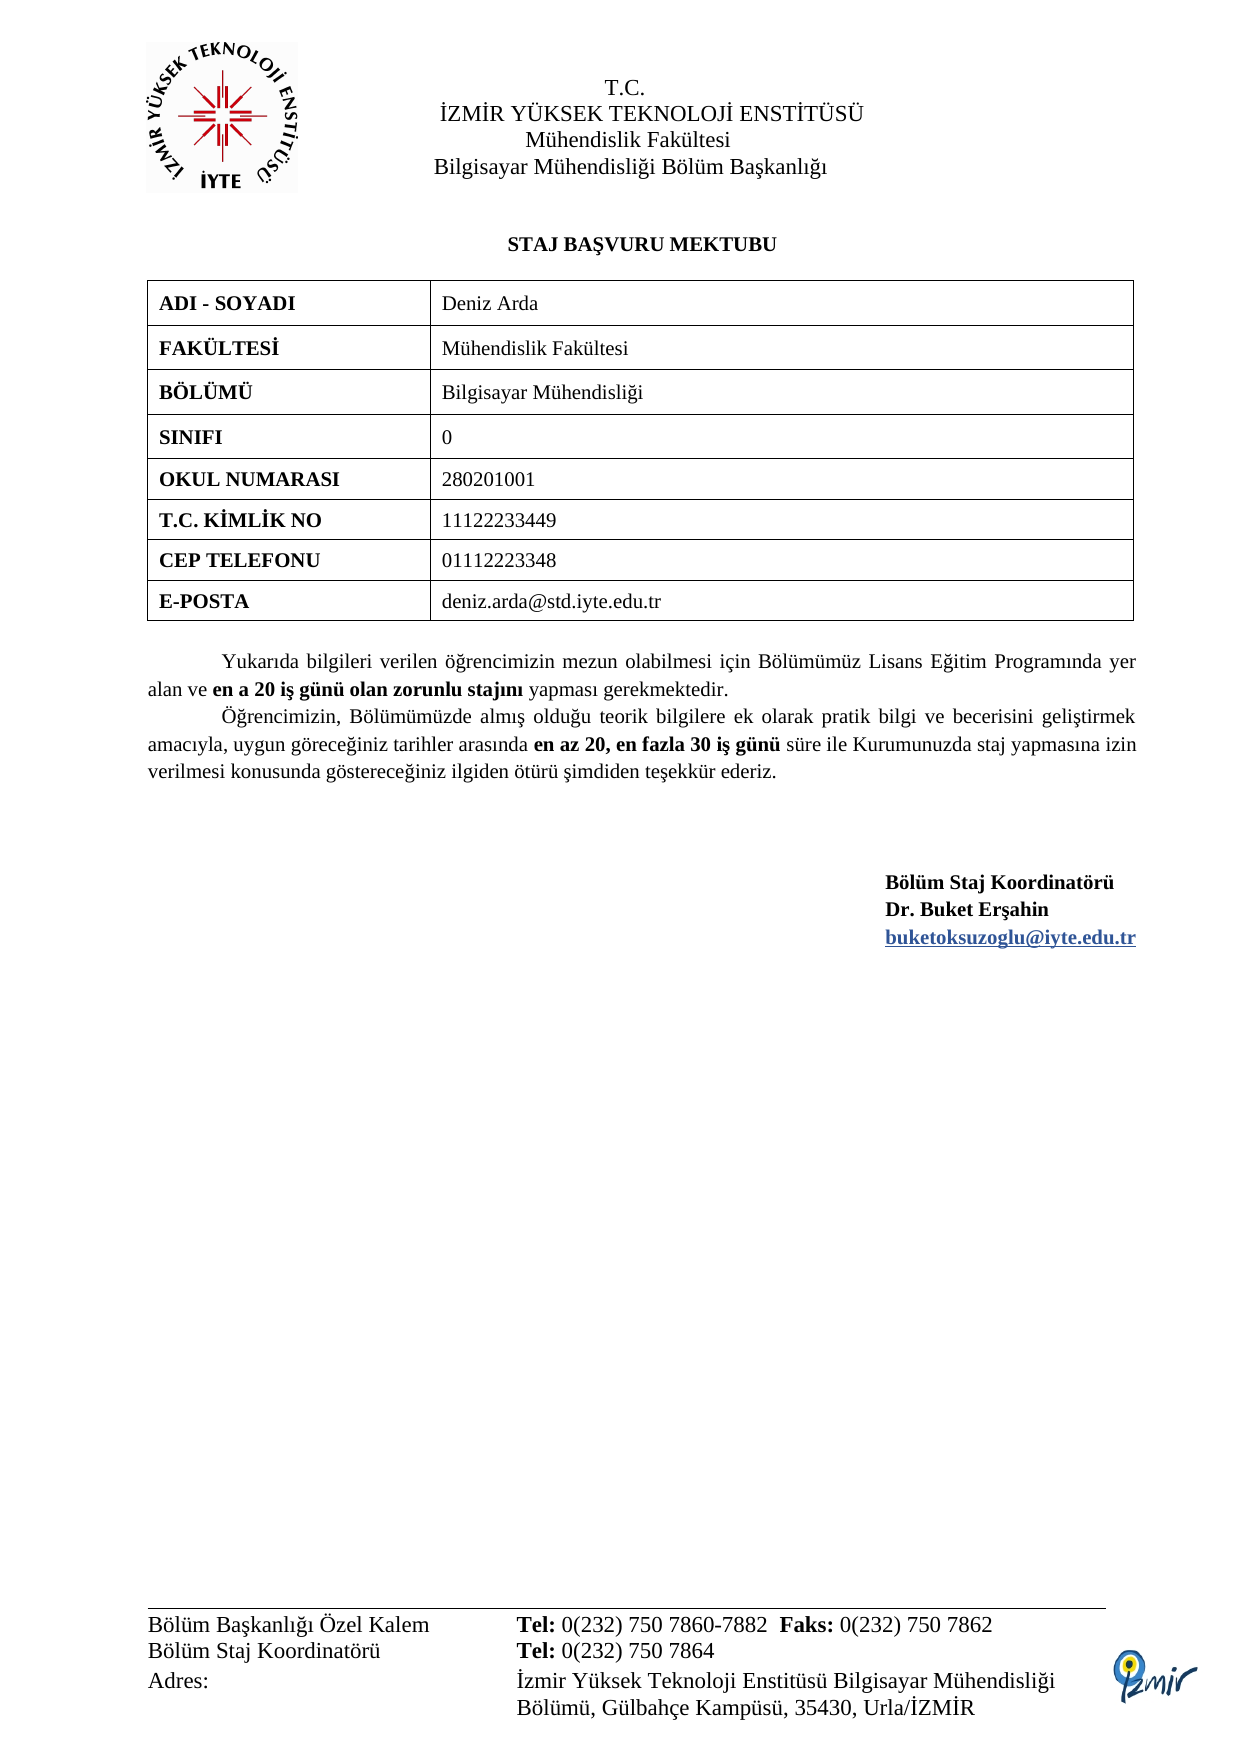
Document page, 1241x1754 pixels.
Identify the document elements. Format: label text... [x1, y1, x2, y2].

table_cell deniz.arda@std.iyte.edu.tr [431, 581, 1133, 620]
table_cell CEP TELEFONU [148, 540, 430, 580]
text Bölüm Staj Koordinatörü [148, 870, 1137, 894]
table_cell Mühendislik Fakültesi [431, 326, 1133, 369]
text Yukarıda bilgileri verilen öğrencimizin mezun olabilmesi için Bölümümüz Lisans Eğitim Programında yer alan ve en a 20 iş günü olan zorunlu stajını yapması gerekmektedir. [148, 649, 1137, 701]
table_cell 01112223348 [431, 540, 1133, 580]
text Öğrencimizin, Bölümümüzde almış olduğu teorik bilgilere ek olarak pratik bilgi ve becerisini geliştirmek amacıyla, uygun göreceğiniz tarihler arasında en az 20, en fazla 30 iş günü süre ile Kurumunuzda staj yapmasına izin verilmesi konusunda göstereceğiniz ilgiden ötürü şimdiden teşekkür ederiz. [148, 704, 1137, 783]
table_cell OKUL NUMARASI [148, 459, 430, 499]
text Dr. Buket Erşahin [148, 897, 1137, 921]
table_header ADI - SOYADI [148, 281, 430, 325]
text STAJ BAŞVURU MEKTUBU [148, 232, 1137, 256]
table_cell E-POSTA [148, 581, 430, 620]
table_header Deniz Arda [431, 281, 1133, 325]
table_cell SINIFI [148, 415, 430, 458]
table_cell T.C. KİMLİK NO [148, 500, 430, 539]
picture [1035, 1609, 1216, 1723]
picture [146, 42, 298, 193]
table_cell 0 [431, 415, 1133, 458]
text buketoksuzoglu@iyte.edu.tr [148, 925, 1137, 949]
table_cell 11122233449 [431, 500, 1133, 539]
table_cell BÖLÜMÜ [148, 370, 430, 414]
table_cell 280201001 [431, 459, 1133, 499]
table_cell FAKÜLTESİ [148, 326, 430, 369]
table_cell Bilgisayar Mühendisliği [431, 370, 1133, 414]
